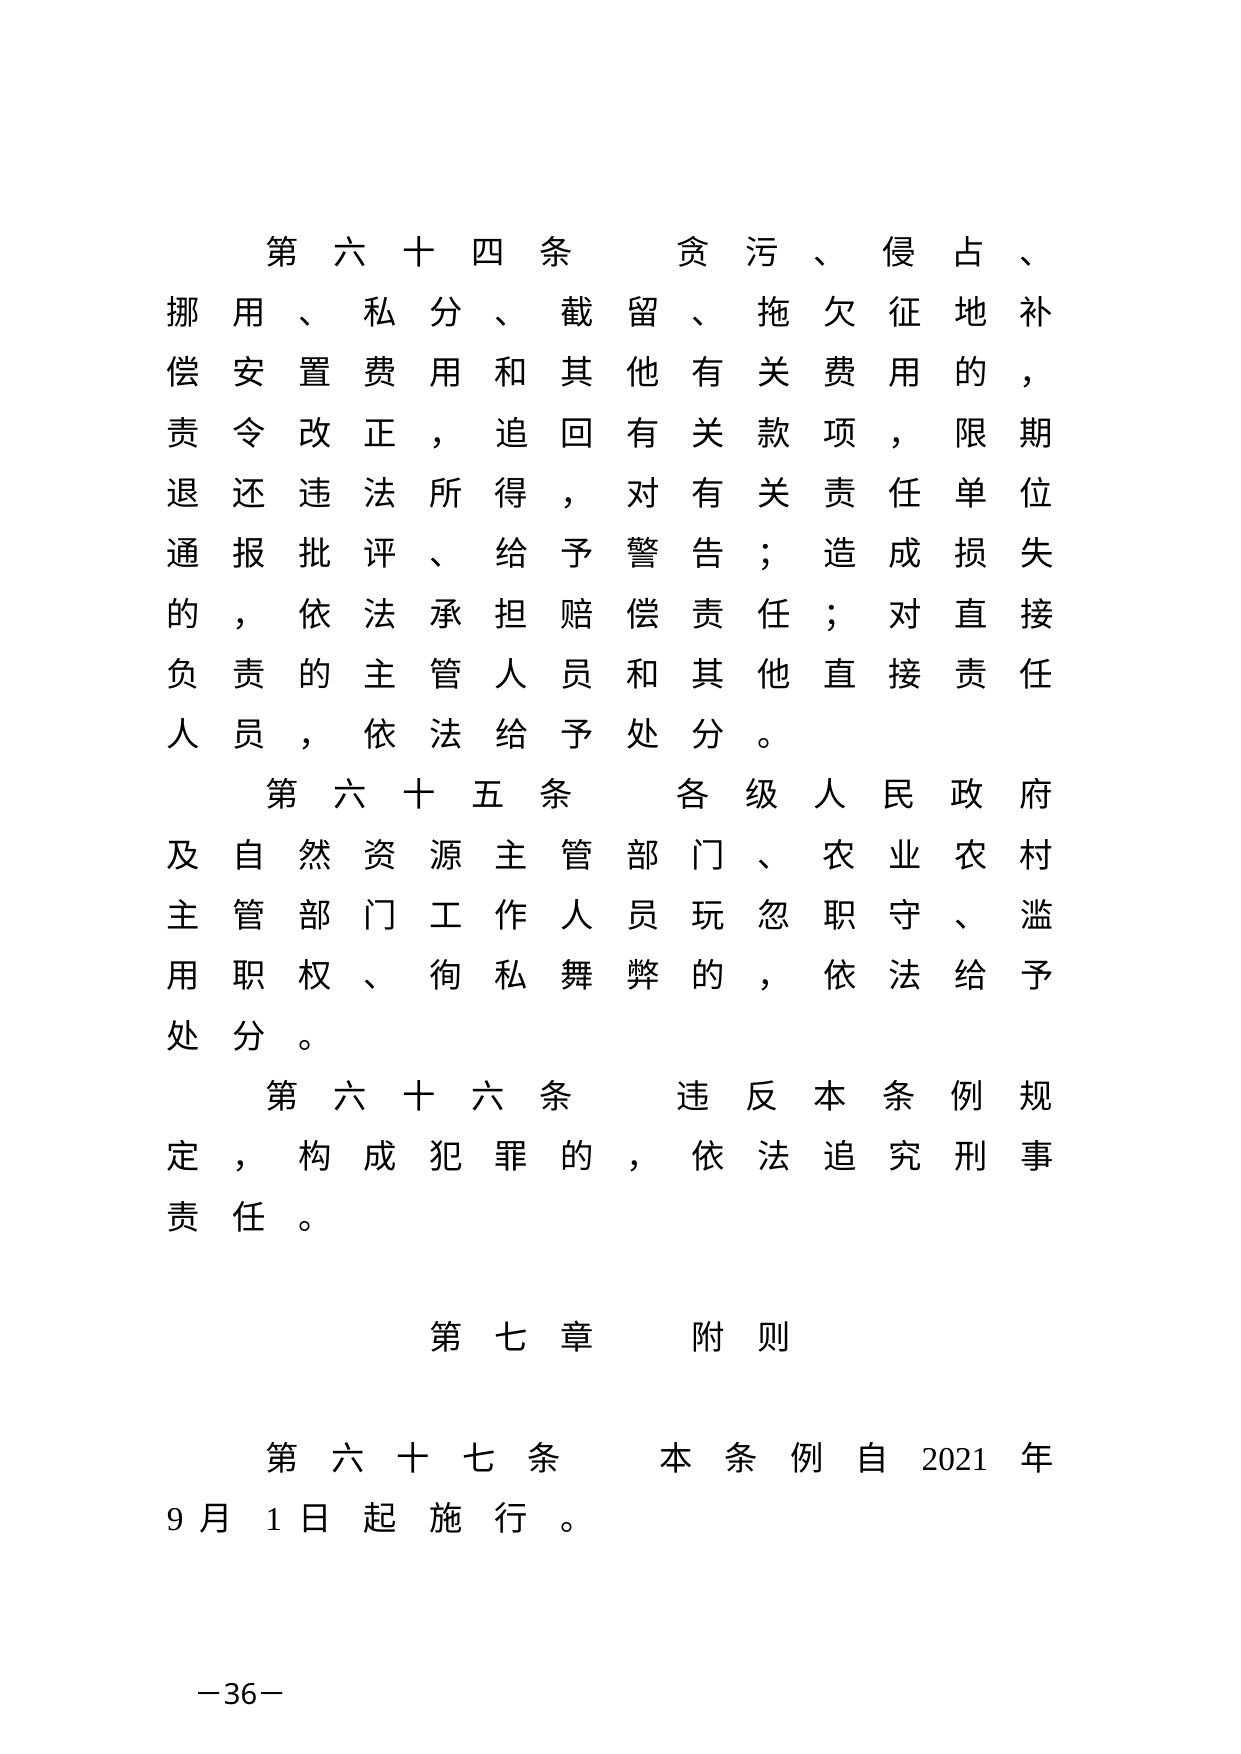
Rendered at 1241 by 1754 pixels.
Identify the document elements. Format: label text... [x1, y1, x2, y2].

text 第六十六条 违反本条例规定，构成犯罪的，依法追究刑事责任。 [167, 1064, 1085, 1245]
text 第六十七条 本条例自2021年9月1日起施行。 [167, 1426, 1085, 1546]
text 第七章 附则 [167, 1305, 1085, 1365]
text 第六十五条 各级人民政府及自然资源主管部门、农业农村主管部门工作人员玩忽职守、滥用职权、徇私舞弊的，依法给予处分。 [167, 762, 1085, 1064]
text 第六十四条 贪污、侵占、挪用、私分、截留、拖欠征地补偿安置费用和其他有关费用的，责令改正，追回有关款项，限期退还违法所得，对有关责任单位通报批评、给予警告；造成损失的，依法承担赔偿责任；对直接负责的主管人员和其他直接责任人员，依法给予处分。 [167, 219, 1085, 762]
